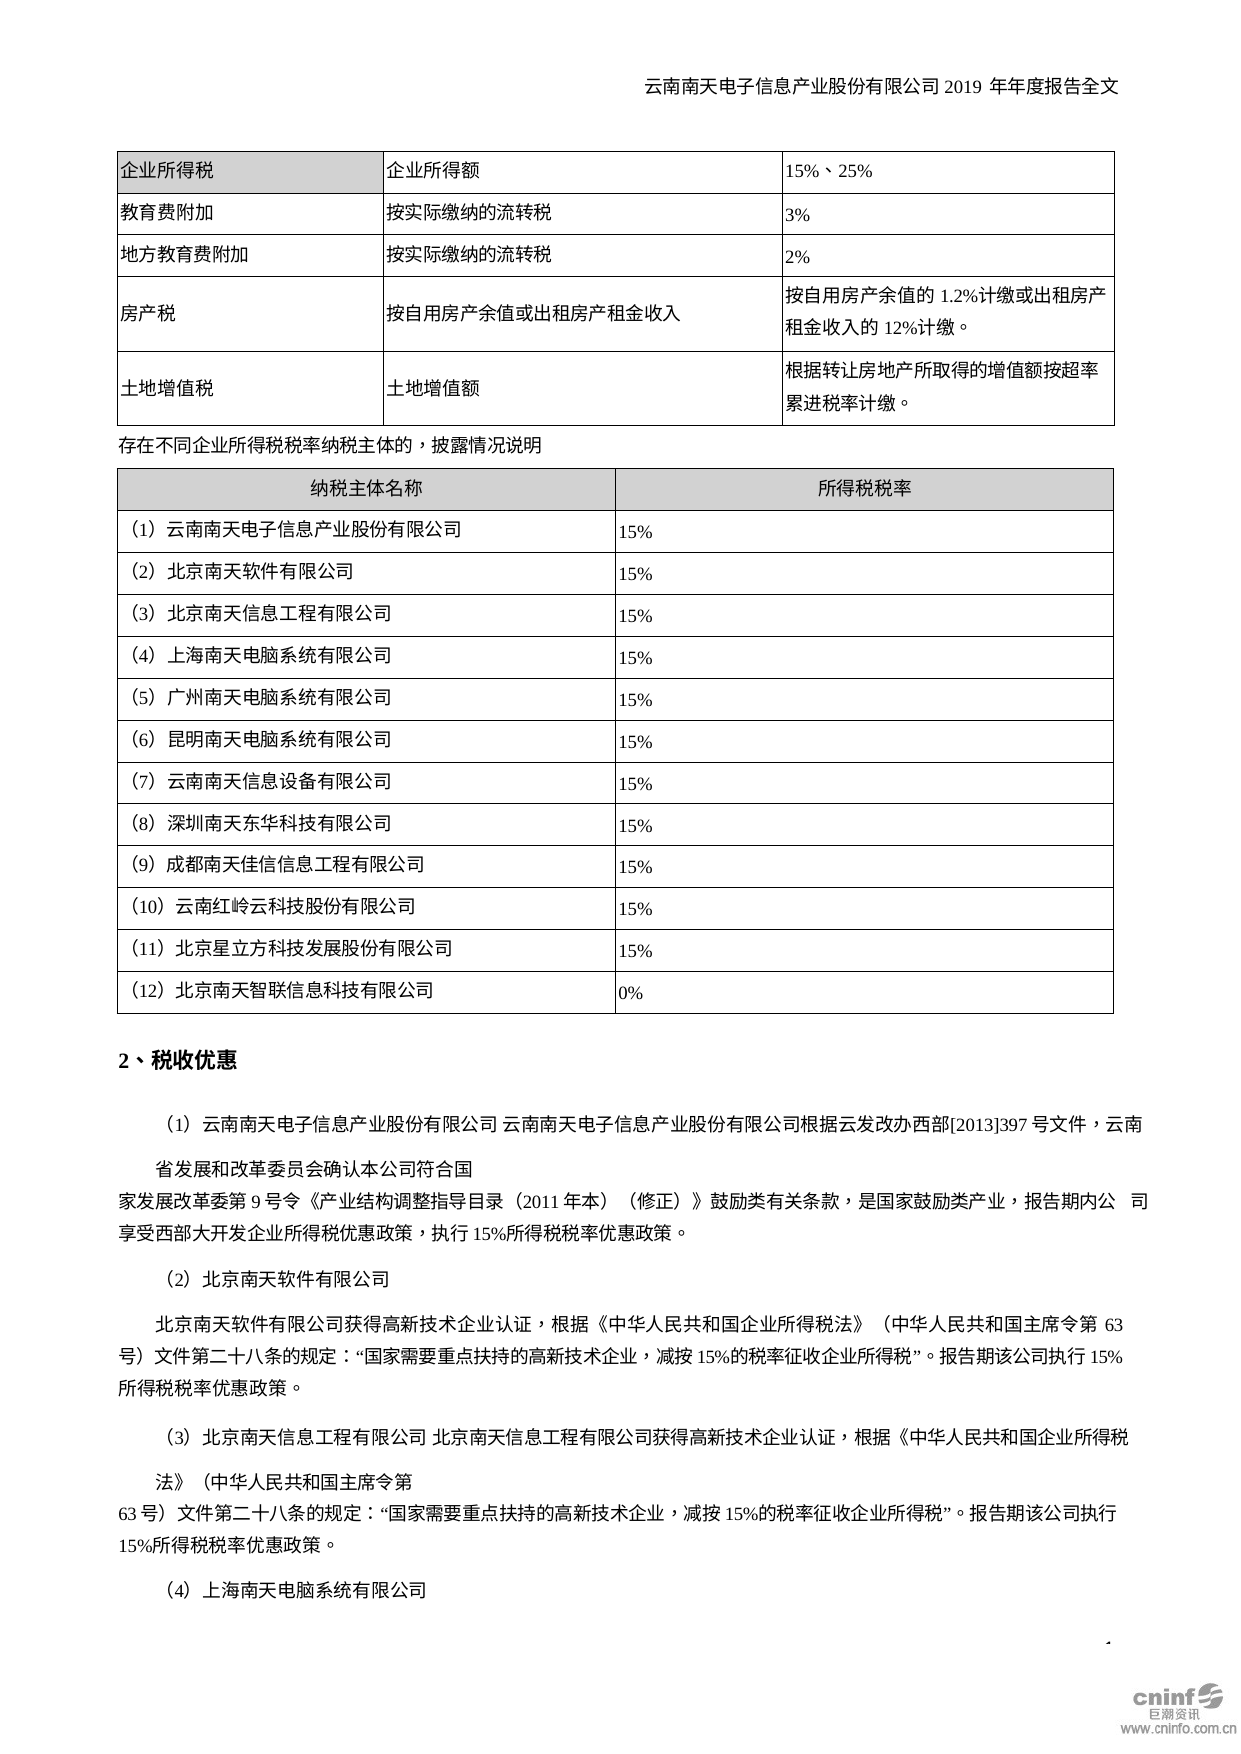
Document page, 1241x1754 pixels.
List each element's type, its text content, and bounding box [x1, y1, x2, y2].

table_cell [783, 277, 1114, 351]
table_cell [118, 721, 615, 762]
text （1）云南南天电子信息产业股份有限公司 云南南天电子信息产业股份有限公司根据云发改办西部[2013]397号文件，云南省发展和改革委员会确认本公司符合国 [156, 1092, 1151, 1182]
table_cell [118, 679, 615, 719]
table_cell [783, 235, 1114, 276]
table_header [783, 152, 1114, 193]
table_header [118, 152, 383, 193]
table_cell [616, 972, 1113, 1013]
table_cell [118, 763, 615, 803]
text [118, 1500, 1151, 1526]
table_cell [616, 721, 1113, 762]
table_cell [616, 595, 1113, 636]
subtitle 2、税收优惠 [118, 1045, 1151, 1074]
text （2）北京南天软件有限公司 [156, 1266, 1151, 1291]
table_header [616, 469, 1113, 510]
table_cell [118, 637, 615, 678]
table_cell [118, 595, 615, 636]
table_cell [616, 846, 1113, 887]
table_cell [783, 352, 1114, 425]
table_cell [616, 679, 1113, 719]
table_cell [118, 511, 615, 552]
picture [1115, 1680, 1240, 1737]
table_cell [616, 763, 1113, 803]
text 家发展改革委第9号令《产业结构调整指导目录（2011年本）（修正）》鼓励类有关条款，是国家鼓励类产业，报告期内公 司享受西部大开发企业所得税优惠政策，执行15%所得税税率优惠政策。 [118, 1188, 1151, 1246]
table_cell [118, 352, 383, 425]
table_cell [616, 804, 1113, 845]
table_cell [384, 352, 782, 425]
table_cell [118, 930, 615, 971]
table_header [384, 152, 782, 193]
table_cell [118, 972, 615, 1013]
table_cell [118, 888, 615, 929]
text 北京南天软件有限公司获得高新技术企业认证，根据《中华人民共和国企业所得税法》（中华人民共和国主席令第63 号）文件第二十八条的规定：“国家需要重点扶持的高新技术企业，减按15%的税率征收企业所得税”。报告期该公司执行15% 所得税税率优惠政策。 [118, 1311, 1123, 1401]
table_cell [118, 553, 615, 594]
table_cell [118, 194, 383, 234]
text 15%所得税税率优惠政策。 [118, 1532, 1151, 1558]
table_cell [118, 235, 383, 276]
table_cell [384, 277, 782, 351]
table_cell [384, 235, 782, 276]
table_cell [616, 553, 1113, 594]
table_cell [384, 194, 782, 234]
text （3）北京南天信息工程有限公司 北京南天信息工程有限公司获得高新技术企业认证，根据《中华人民共和国企业所得税法》（中华人民共和国主席令第 [156, 1408, 1151, 1498]
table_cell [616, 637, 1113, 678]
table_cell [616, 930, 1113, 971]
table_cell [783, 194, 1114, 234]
text 存在不同企业所得税税率纳税主体的，披露情况说明 [118, 432, 1151, 457]
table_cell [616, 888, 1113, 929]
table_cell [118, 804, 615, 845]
text （4）上海南天电脑系统有限公司 [156, 1577, 1151, 1603]
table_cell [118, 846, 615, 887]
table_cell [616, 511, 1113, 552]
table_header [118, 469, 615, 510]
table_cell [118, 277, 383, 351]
